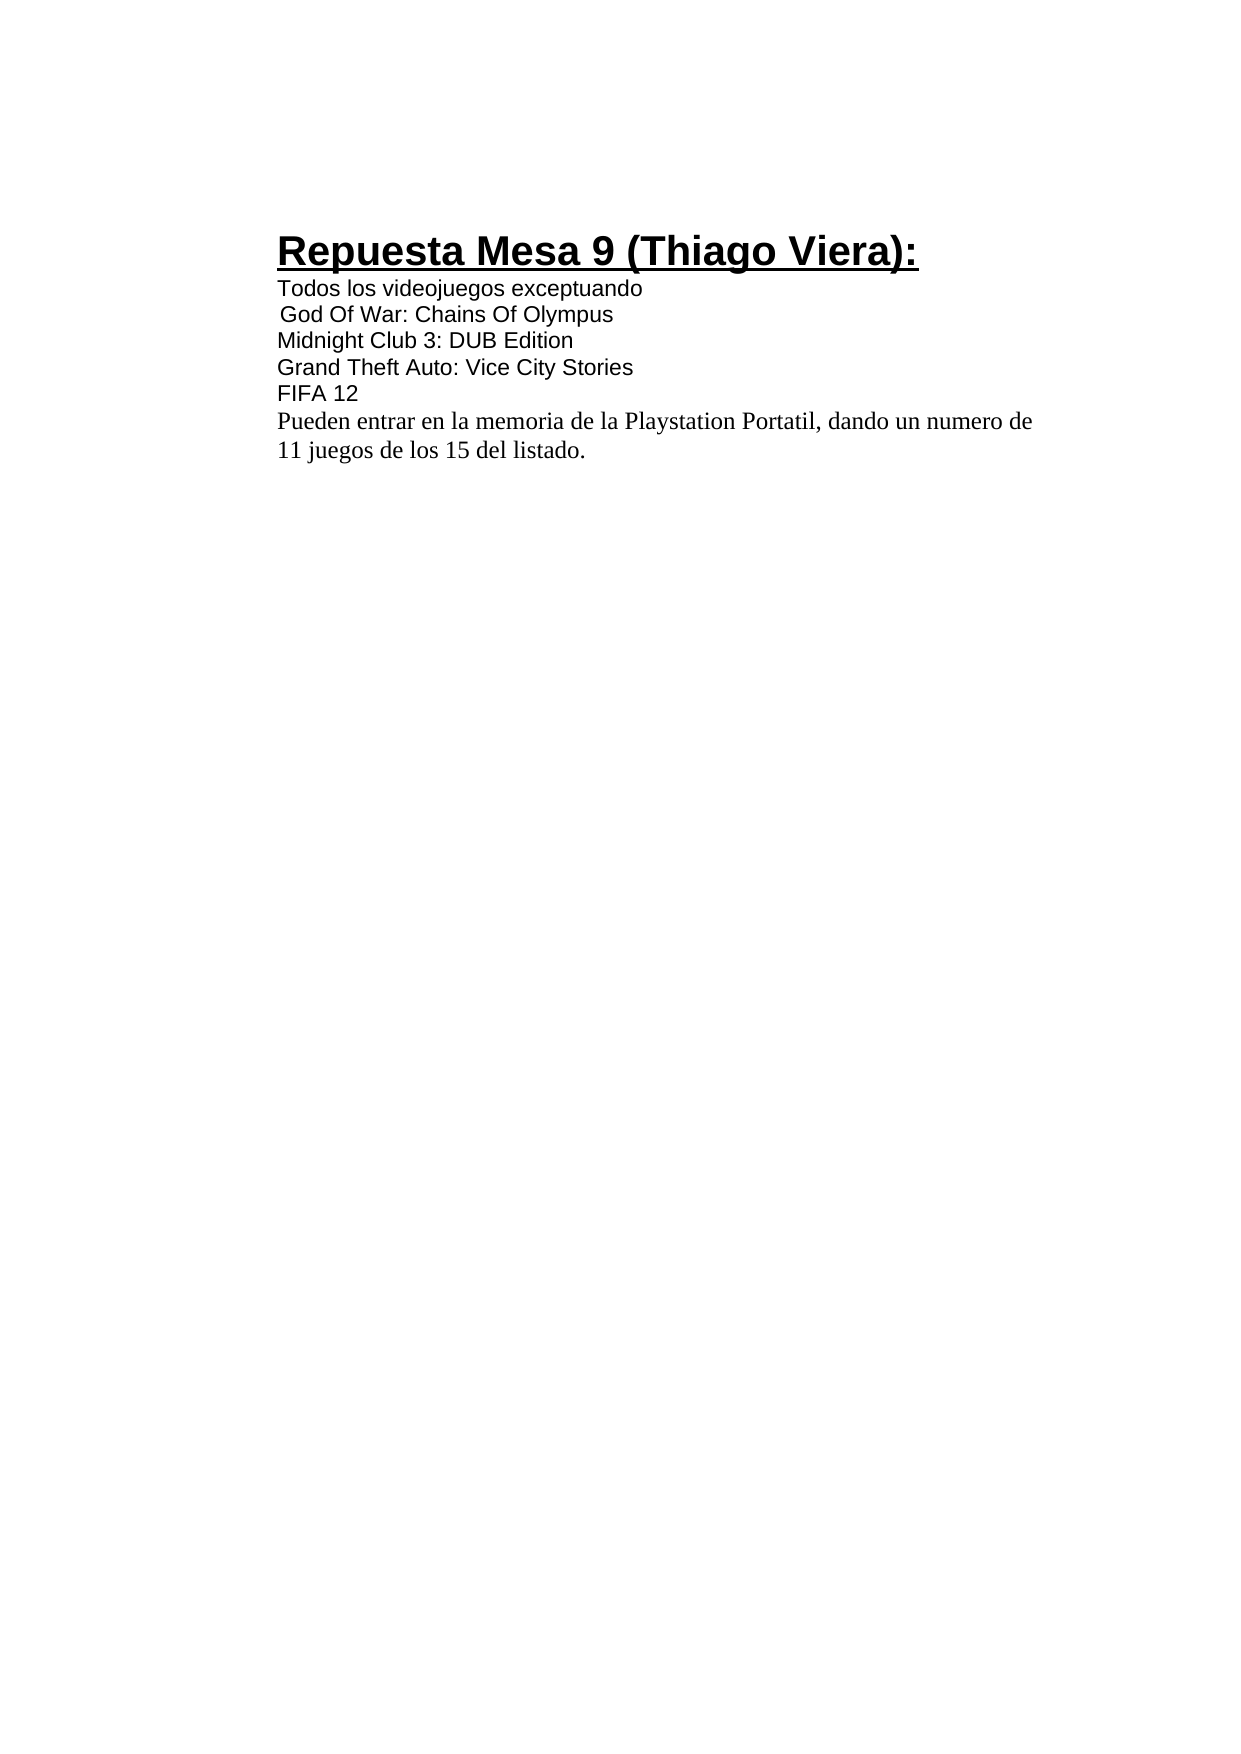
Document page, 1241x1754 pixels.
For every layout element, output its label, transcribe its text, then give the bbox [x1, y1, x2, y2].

text FIFA 12 [277, 380, 1063, 406]
text Pueden entrar en la memoria de la Playstation Portatil, dando un numero de 11 juegos de los 15 del listado. [277, 406, 1063, 464]
text Repuesta Mesa 9 (Thiago Viera): [277, 227, 1063, 274]
text God Of War: Chains Of Olympus [191, 301, 1063, 327]
text Grand Theft Auto: Vice City Stories [277, 354, 1063, 380]
text Midnight Club 3: DUB Edition [277, 327, 1063, 354]
text Todos los videojuegos exceptuando [277, 274, 1063, 301]
